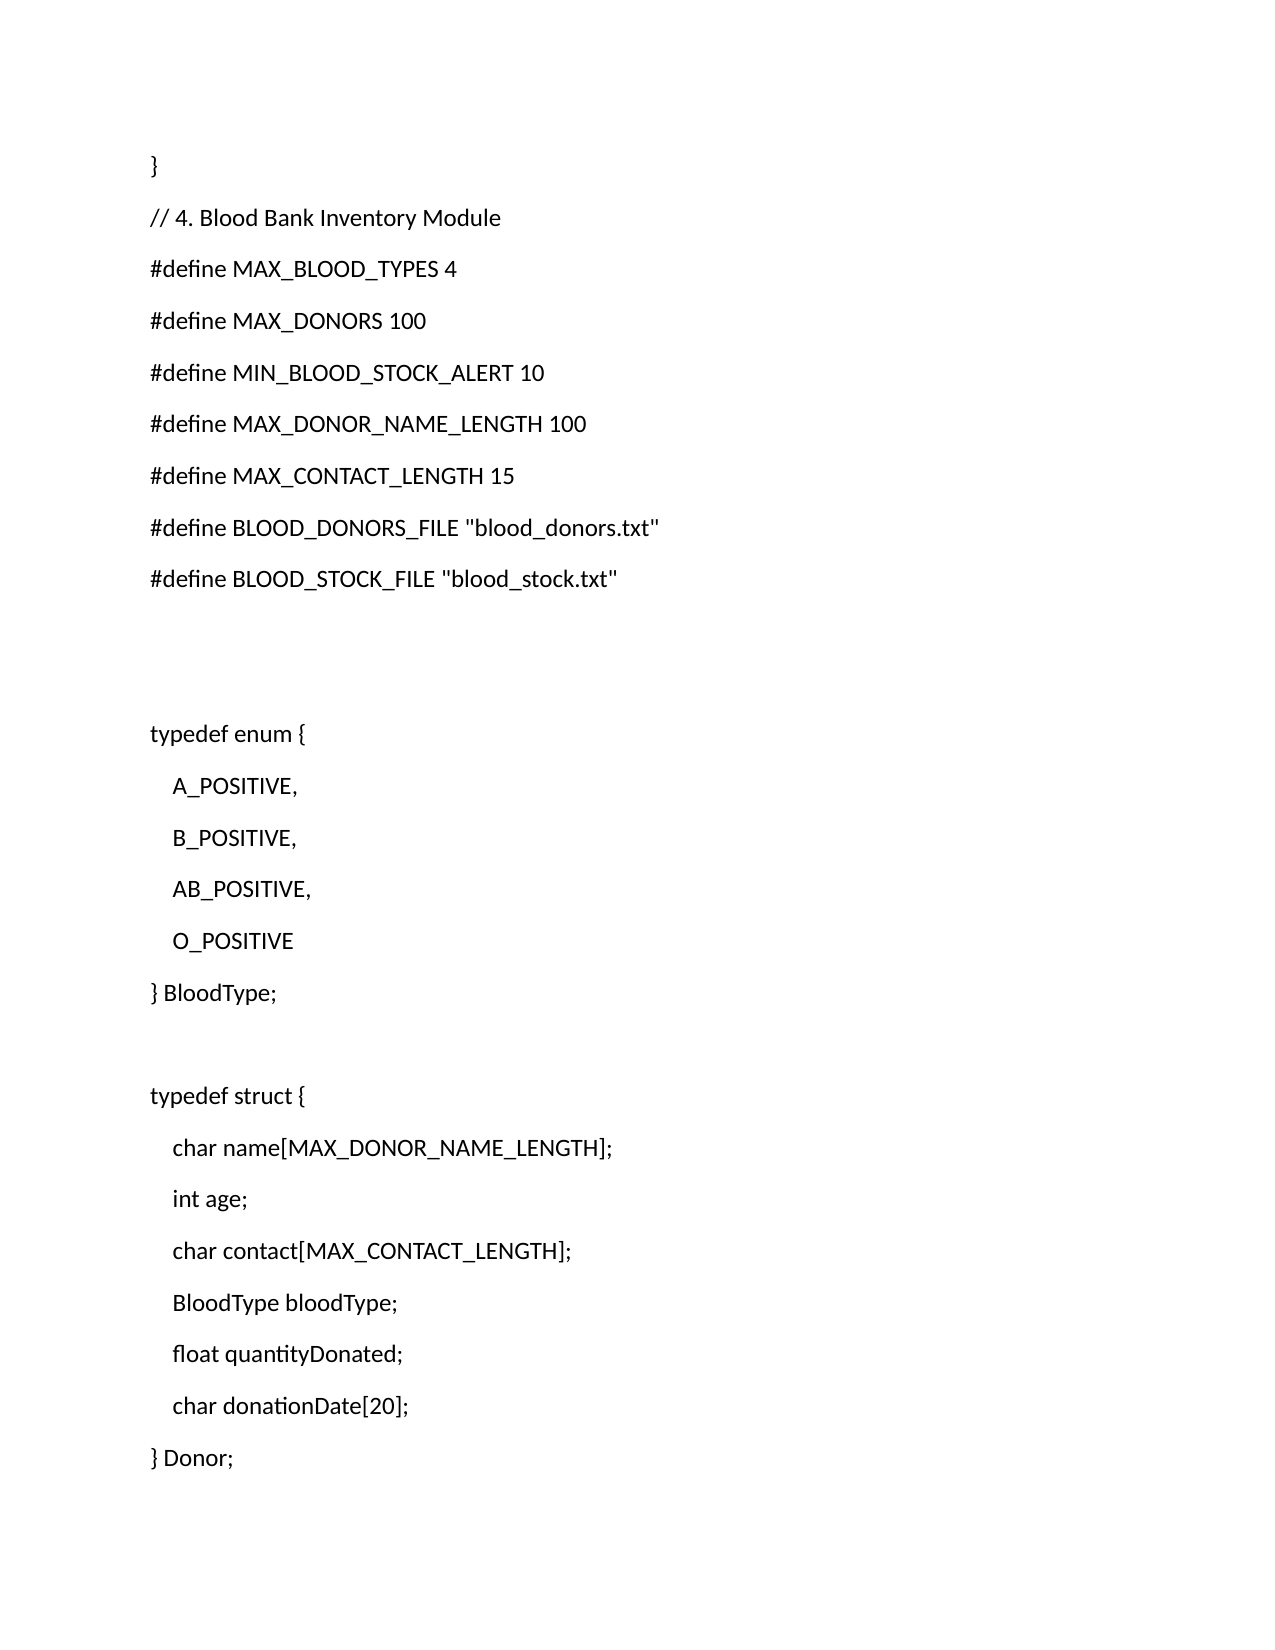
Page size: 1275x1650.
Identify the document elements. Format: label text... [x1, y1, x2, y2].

text float quantityDonated; [150, 1338, 1125, 1369]
text typedef enum { [150, 718, 1125, 749]
text } [150, 150, 1125, 181]
text #define BLOOD_DONORS_FILE "blood_donors.txt" [150, 512, 1125, 542]
text B_POSITIVE, [150, 822, 1125, 852]
text char contact[MAX_CONTACT_LENGTH]; [150, 1235, 1125, 1266]
text // 4. Blood Bank Inventory Module [150, 202, 1125, 232]
text typedef struct { [150, 1080, 1125, 1111]
text A_POSITIVE, [150, 770, 1125, 801]
text int age; [150, 1183, 1125, 1214]
text char name[MAX_DONOR_NAME_LENGTH]; [150, 1132, 1125, 1162]
text #define MAX_CONTACT_LENGTH 15 [150, 460, 1125, 491]
text #define MAX_DONORS 100 [150, 305, 1125, 336]
text #define MAX_BLOOD_TYPES 4 [150, 253, 1125, 284]
text #define MIN_BLOOD_STOCK_ALERT 10 [150, 357, 1125, 387]
text #define BLOOD_STOCK_FILE "blood_stock.txt" [150, 563, 1125, 594]
text char donationDate[20]; [150, 1390, 1125, 1421]
text } BloodType; [150, 977, 1125, 1007]
text } Donor; [150, 1442, 1125, 1472]
text #define MAX_DONOR_NAME_LENGTH 100 [150, 408, 1125, 439]
text BloodType bloodType; [150, 1287, 1125, 1317]
text AB_POSITIVE, [150, 873, 1125, 904]
text O_POSITIVE [150, 925, 1125, 956]
